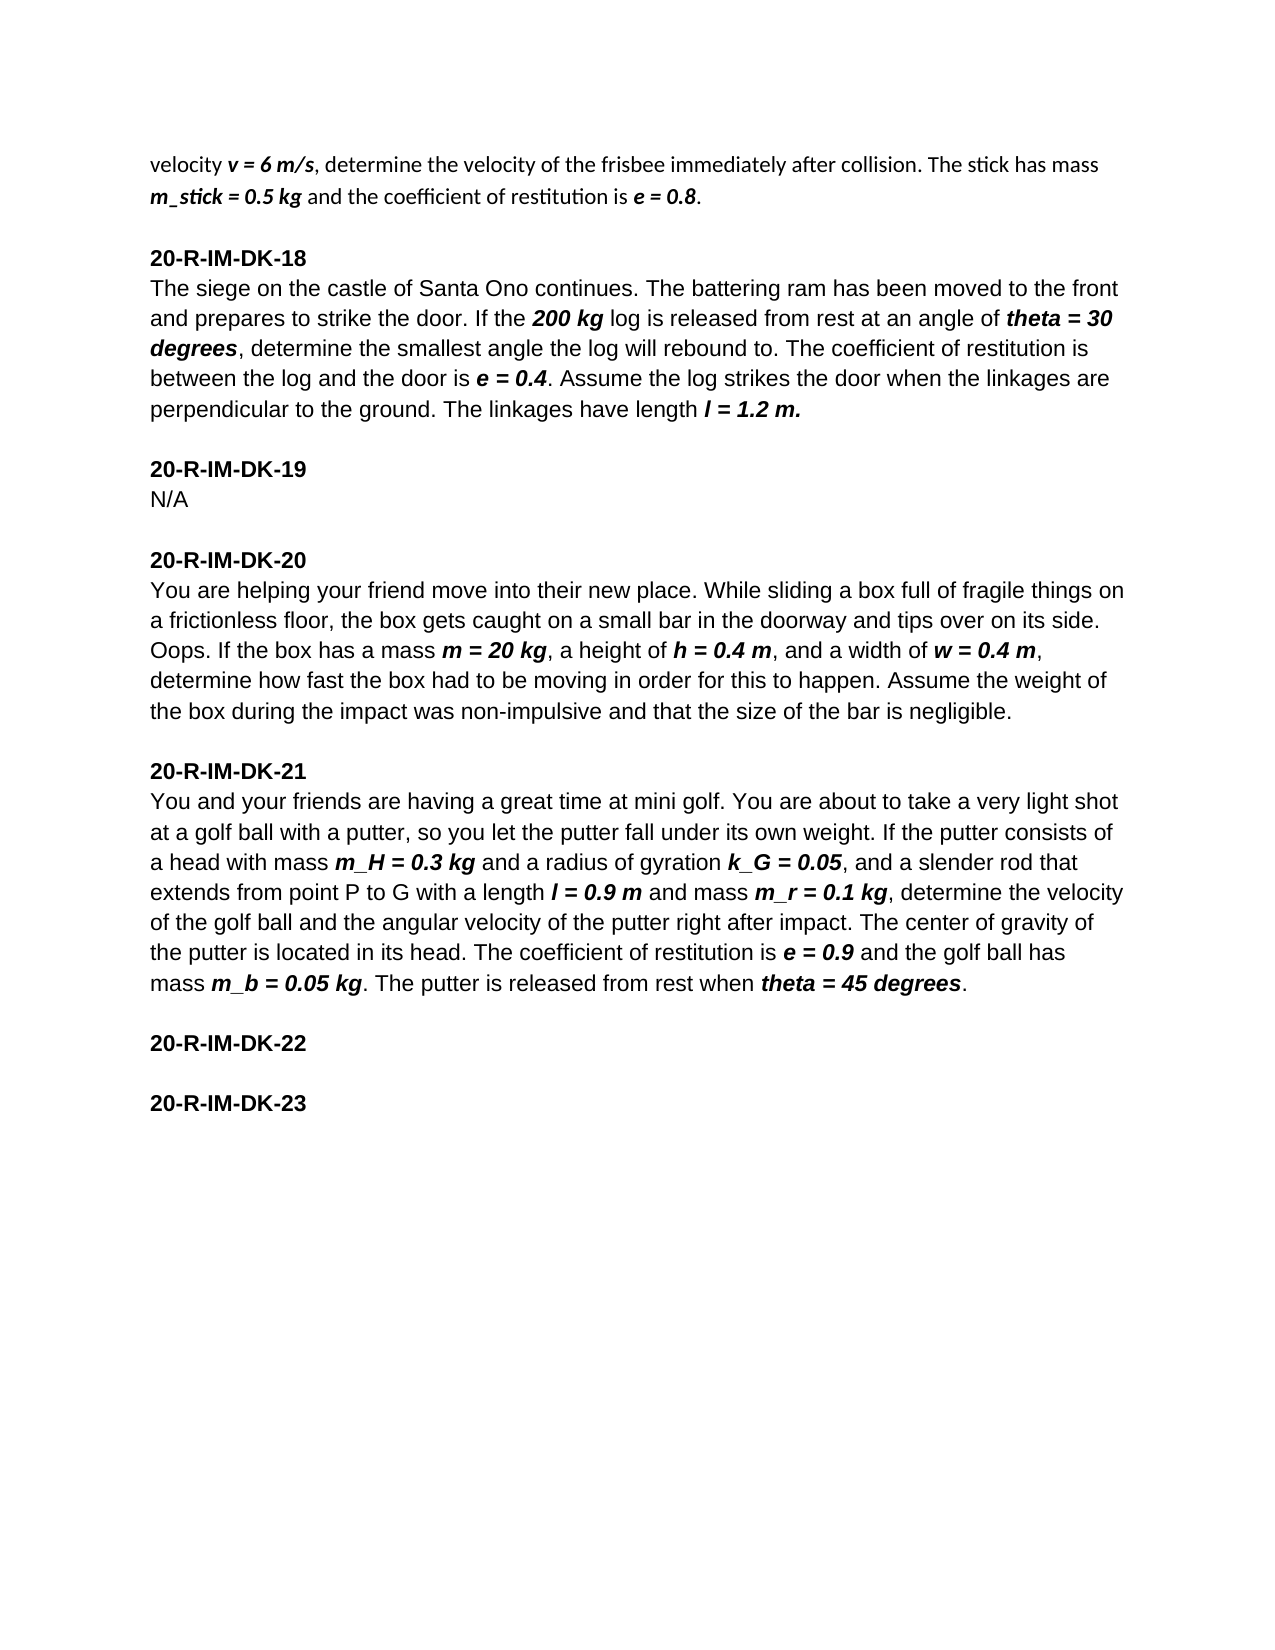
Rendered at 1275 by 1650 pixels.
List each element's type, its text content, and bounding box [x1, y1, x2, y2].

text 20-R-IM-DK-21 [150, 758, 1125, 784]
text 20-R-IM-DK-20 [150, 547, 1125, 573]
text 20-R-IM-DK-19 [150, 456, 1125, 482]
text 20-R-IM-DK-23 [150, 1090, 1125, 1117]
text You and your friends are having a great time at mini golf. You are about to take a very light shot at a golf ball with a putter, so you let the putter fall under its own weight. If the putter consists of a head with mass m_H = 0.3 kg and a radius of gyration k_G = 0.05, and a slender rod that extends from point P to G with a length l = 0.9 m and mass m_r = 0.1 kg, determine the velocity of the golf ball and the angular velocity of the putter right after impact. The center of gravity of the putter is located in its head. The coefficient of restitution is e = 0.9 and the golf ball has mass m_b = 0.05 kg. The putter is released from rest when theta = 45 degrees. [150, 788, 1125, 996]
text The siege on the castle of Santa Ono continues. The battering ram has been moved to the front and prepares to strike the door. If the 200 kg log is released from rest at an angle of theta = 30 degrees, determine the smallest angle the log will rebound to. The coefficient of restitution is between the log and the door is e = 0.4. Assume the log strikes the door when the linkages are perpendicular to the ground. The linkages have length l = 1.2 m. [150, 275, 1125, 422]
text You are helping your friend move into their new place. While sliding a box full of fragile things on a frictionless floor, the box gets caught on a small bar in the doorway and tips over on its side. Oops. If the box has a mass m = 20 kg, a height of h = 0.4 m, and a width of w = 0.4 m, determine how fast the box had to be moving in order for this to happen. Assume the weight of the box during the impact was non-impulsive and that the size of the bar is negligible. [150, 577, 1125, 724]
text N/A [150, 486, 1125, 513]
text 20-R-IM-DK-22 [150, 1030, 1125, 1056]
text 20-R-IM-DK-18 [150, 244, 1125, 271]
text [150, 150, 1125, 210]
